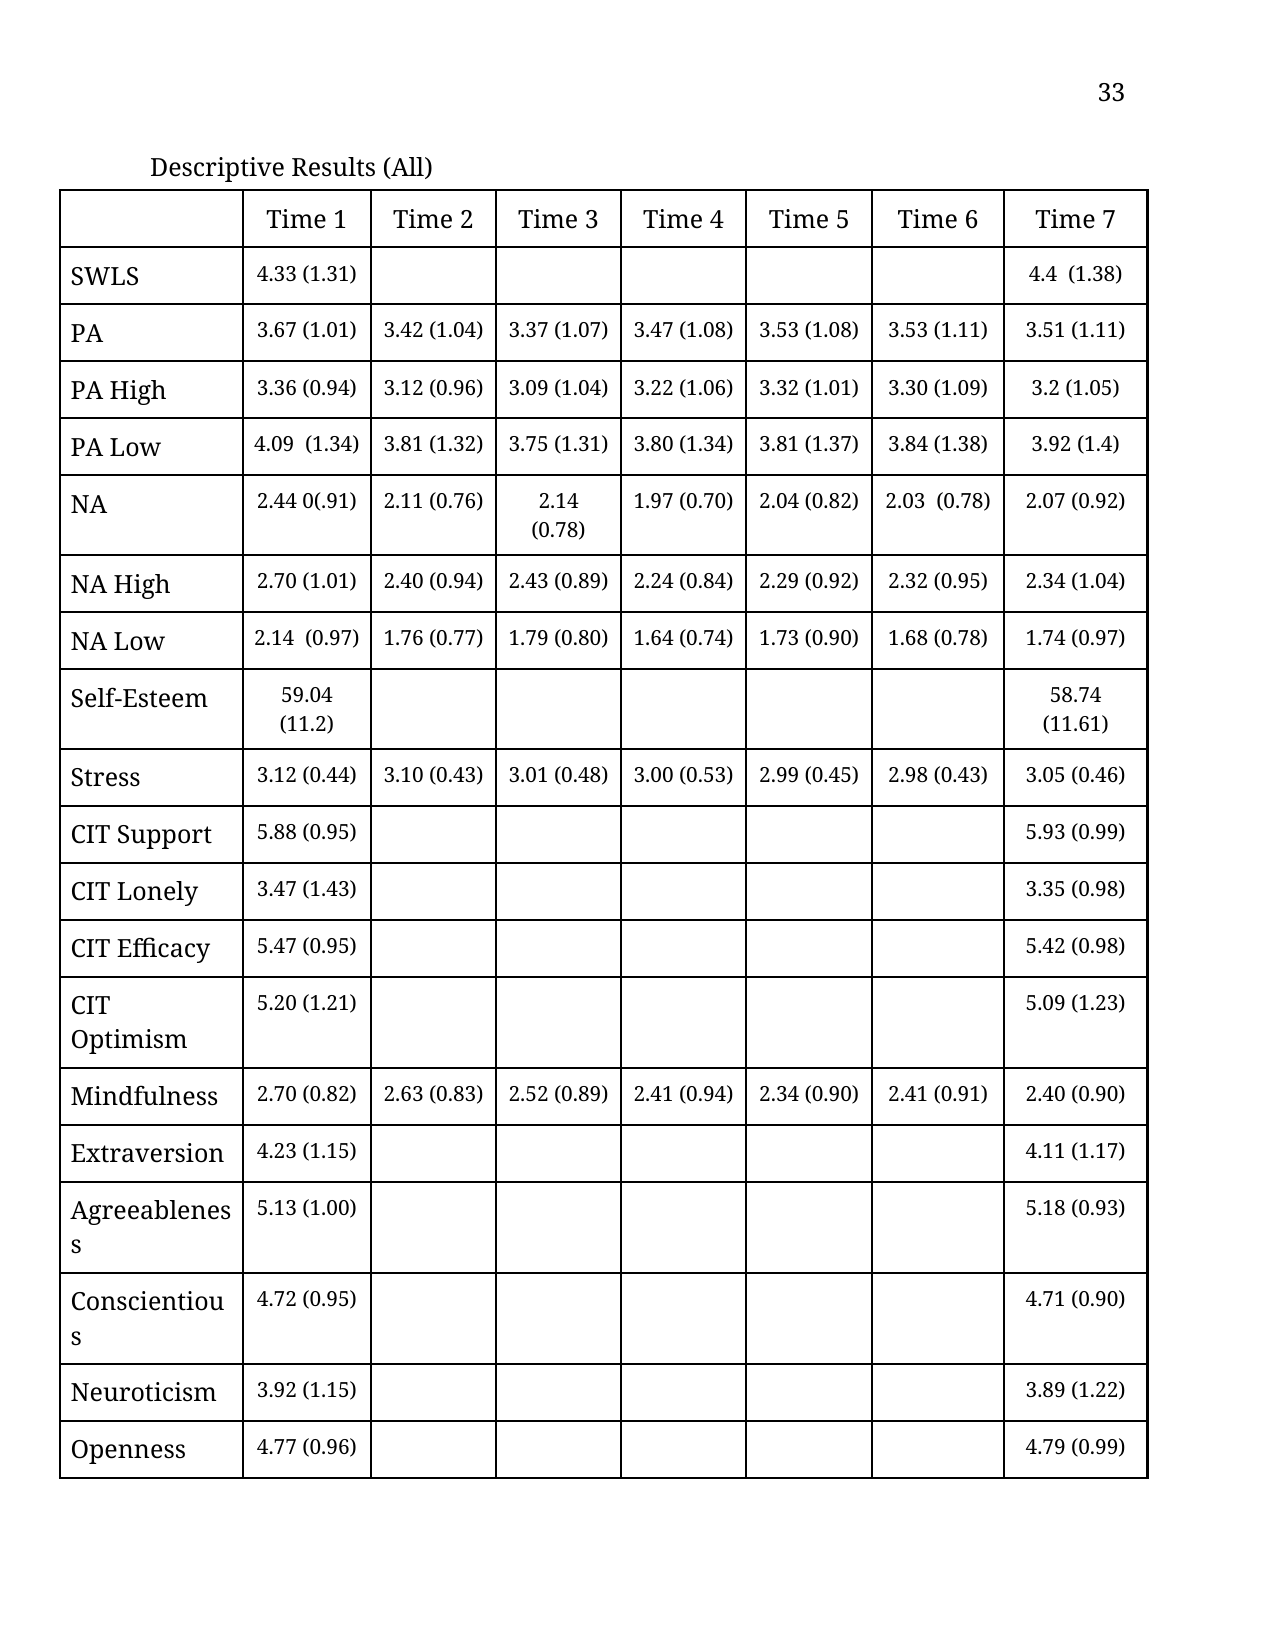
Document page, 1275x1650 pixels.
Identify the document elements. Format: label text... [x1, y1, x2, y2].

table_cell [372, 1422, 495, 1477]
table_cell 2.29 (0.92) [747, 556, 871, 611]
table_cell [372, 248, 495, 303]
table_cell [747, 921, 871, 976]
table_header Time 3 [497, 191, 620, 246]
table_cell [747, 807, 871, 862]
table_cell 1.79 (0.80) [497, 613, 620, 668]
table_cell 3.53 (1.11) [873, 305, 1003, 360]
table_cell NA High [61, 556, 242, 611]
table_cell [622, 1422, 745, 1477]
table_cell 3.42 (1.04) [372, 305, 495, 360]
table_cell [497, 1274, 620, 1363]
table_cell 3.35 (0.98) [1005, 864, 1146, 918]
table_cell [747, 978, 871, 1067]
table_cell [622, 807, 745, 862]
table_cell 2.11 (0.76) [372, 476, 495, 554]
table_cell [372, 1183, 495, 1272]
table_cell [622, 1126, 745, 1181]
table_cell Openness [61, 1422, 242, 1477]
table_cell 2.43 (0.89) [497, 556, 620, 611]
table_cell PA Low [61, 419, 242, 474]
table_cell Stress [61, 750, 242, 804]
table_cell [747, 1183, 871, 1272]
table_header Time 5 [747, 191, 871, 246]
table_cell 5.13 (1.00) [244, 1183, 370, 1272]
table_cell 2.04 (0.82) [747, 476, 871, 554]
table_cell [622, 1183, 745, 1272]
table_cell [497, 1365, 620, 1419]
table_cell 3.05 (0.46) [1005, 750, 1146, 804]
table_cell [747, 1126, 871, 1181]
table_cell CIT Lonely [61, 864, 242, 918]
table_cell 2.41 (0.91) [873, 1069, 1003, 1123]
table_cell [497, 1422, 620, 1477]
table_cell 3.92 (1.15) [244, 1365, 370, 1419]
table_cell 59.04 (11.2) [244, 670, 370, 748]
table_cell [873, 807, 1003, 862]
table_cell [747, 864, 871, 918]
table_cell [873, 978, 1003, 1067]
table_cell [873, 1274, 1003, 1363]
table_cell [372, 670, 495, 748]
table_cell 2.63 (0.83) [372, 1069, 495, 1123]
table_cell [622, 864, 745, 918]
table_cell 2.14 (0.78) [497, 476, 620, 554]
table_cell 58.74 (11.61) [1005, 670, 1146, 748]
table_cell [497, 921, 620, 976]
table_cell [873, 1126, 1003, 1181]
table_cell [622, 921, 745, 976]
table_cell Conscientious [61, 1274, 242, 1363]
table_cell 4.71 (0.90) [1005, 1274, 1146, 1363]
table_cell 2.34 (0.90) [747, 1069, 871, 1123]
table_cell [747, 670, 871, 748]
table_cell NA [61, 476, 242, 554]
table_cell 5.42 (0.98) [1005, 921, 1146, 976]
table_cell 2.40 (0.90) [1005, 1069, 1146, 1123]
table_cell SWLS [61, 248, 242, 303]
text Descriptive Results (All) [150, 150, 1125, 184]
table_cell [372, 1126, 495, 1181]
table_cell 2.99 (0.45) [747, 750, 871, 804]
table_cell [622, 670, 745, 748]
table_cell 2.70 (1.01) [244, 556, 370, 611]
table_cell 5.47 (0.95) [244, 921, 370, 976]
table_header Time 2 [372, 191, 495, 246]
table_cell [497, 670, 620, 748]
table_cell 3.84 (1.38) [873, 419, 1003, 474]
table_cell 3.75 (1.31) [497, 419, 620, 474]
table_cell 2.03 (0.78) [873, 476, 1003, 554]
table_cell [622, 248, 745, 303]
table_cell [497, 1126, 620, 1181]
table_cell 4.77 (0.96) [244, 1422, 370, 1477]
table_header Time 4 [622, 191, 745, 246]
table_cell [747, 1365, 871, 1419]
table_cell 2.98 (0.43) [873, 750, 1003, 804]
table_cell [622, 1274, 745, 1363]
table_cell 2.70 (0.82) [244, 1069, 370, 1123]
table_cell 1.73 (0.90) [747, 613, 871, 668]
table_cell 3.09 (1.04) [497, 362, 620, 417]
table_cell [747, 248, 871, 303]
table_cell CIT Support [61, 807, 242, 862]
table_cell 2.41 (0.94) [622, 1069, 745, 1123]
table_cell 3.00 (0.53) [622, 750, 745, 804]
table_cell [372, 864, 495, 918]
table_cell 3.10 (0.43) [372, 750, 495, 804]
table_cell 5.18 (0.93) [1005, 1183, 1146, 1272]
table_cell 3.37 (1.07) [497, 305, 620, 360]
table_cell [873, 670, 1003, 748]
table_cell 3.36 (0.94) [244, 362, 370, 417]
table_cell [497, 864, 620, 918]
table_cell 4.79 (0.99) [1005, 1422, 1146, 1477]
table_cell [873, 864, 1003, 918]
table_cell 4.4 (1.38) [1005, 248, 1146, 303]
table_cell [497, 248, 620, 303]
table_cell 3.01 (0.48) [497, 750, 620, 804]
table_cell 1.76 (0.77) [372, 613, 495, 668]
table_cell 4.09 (1.34) [244, 419, 370, 474]
table_cell 5.88 (0.95) [244, 807, 370, 862]
table_cell 4.23 (1.15) [244, 1126, 370, 1181]
table_cell NA Low [61, 613, 242, 668]
table_cell [873, 1183, 1003, 1272]
table_header Time 1 [244, 191, 370, 246]
table_cell 3.81 (1.32) [372, 419, 495, 474]
table_cell 3.80 (1.34) [622, 419, 745, 474]
table_cell CIT Optimism [61, 978, 242, 1067]
table_cell 2.34 (1.04) [1005, 556, 1146, 611]
table_cell [873, 1365, 1003, 1419]
table_header [61, 191, 242, 246]
table_cell 3.22 (1.06) [622, 362, 745, 417]
table_cell 3.12 (0.44) [244, 750, 370, 804]
table_cell 1.64 (0.74) [622, 613, 745, 668]
table_cell 2.40 (0.94) [372, 556, 495, 611]
table_cell Mindfulness [61, 1069, 242, 1123]
table_cell 5.20 (1.21) [244, 978, 370, 1067]
table_cell 3.2 (1.05) [1005, 362, 1146, 417]
table_cell [622, 1365, 745, 1419]
table_cell 1.68 (0.78) [873, 613, 1003, 668]
table_cell [497, 1183, 620, 1272]
table_header Time 7 [1005, 191, 1146, 246]
table_cell PA High [61, 362, 242, 417]
table_cell [747, 1274, 871, 1363]
table_cell 4.11 (1.17) [1005, 1126, 1146, 1181]
table_cell Agreeableness [61, 1183, 242, 1272]
table_cell [497, 807, 620, 862]
table_cell 3.32 (1.01) [747, 362, 871, 417]
table_cell [372, 1274, 495, 1363]
table_cell 2.52 (0.89) [497, 1069, 620, 1123]
table_cell 3.51 (1.11) [1005, 305, 1146, 360]
table_cell 5.09 (1.23) [1005, 978, 1146, 1067]
table_cell 3.67 (1.01) [244, 305, 370, 360]
table_cell 5.93 (0.99) [1005, 807, 1146, 862]
table_cell CIT Efficacy [61, 921, 242, 976]
table_cell 1.74 (0.97) [1005, 613, 1146, 668]
table_cell [497, 978, 620, 1067]
table_cell 2.24 (0.84) [622, 556, 745, 611]
table_cell [372, 1365, 495, 1419]
table_cell 3.53 (1.08) [747, 305, 871, 360]
table_cell 3.92 (1.4) [1005, 419, 1146, 474]
table_cell 3.12 (0.96) [372, 362, 495, 417]
table_cell [372, 978, 495, 1067]
table_cell 3.89 (1.22) [1005, 1365, 1146, 1419]
table_cell [873, 1422, 1003, 1477]
table_cell PA [61, 305, 242, 360]
table_cell 2.44 0(.91) [244, 476, 370, 554]
table_header Time 6 [873, 191, 1003, 246]
table_cell [747, 1422, 871, 1477]
table_cell Self-Esteem [61, 670, 242, 748]
table_cell Extraversion [61, 1126, 242, 1181]
table_cell [873, 921, 1003, 976]
table_cell [622, 978, 745, 1067]
table_cell 3.47 (1.08) [622, 305, 745, 360]
table_cell 1.97 (0.70) [622, 476, 745, 554]
table_cell 3.81 (1.37) [747, 419, 871, 474]
table_cell 3.30 (1.09) [873, 362, 1003, 417]
table_cell [372, 807, 495, 862]
table_cell 4.72 (0.95) [244, 1274, 370, 1363]
table_cell 4.33 (1.31) [244, 248, 370, 303]
table_cell 2.32 (0.95) [873, 556, 1003, 611]
table_cell 2.14 (0.97) [244, 613, 370, 668]
table_cell 2.07 (0.92) [1005, 476, 1146, 554]
table_cell Neuroticism [61, 1365, 242, 1419]
table_cell 3.47 (1.43) [244, 864, 370, 918]
table_cell [873, 248, 1003, 303]
table_cell [372, 921, 495, 976]
